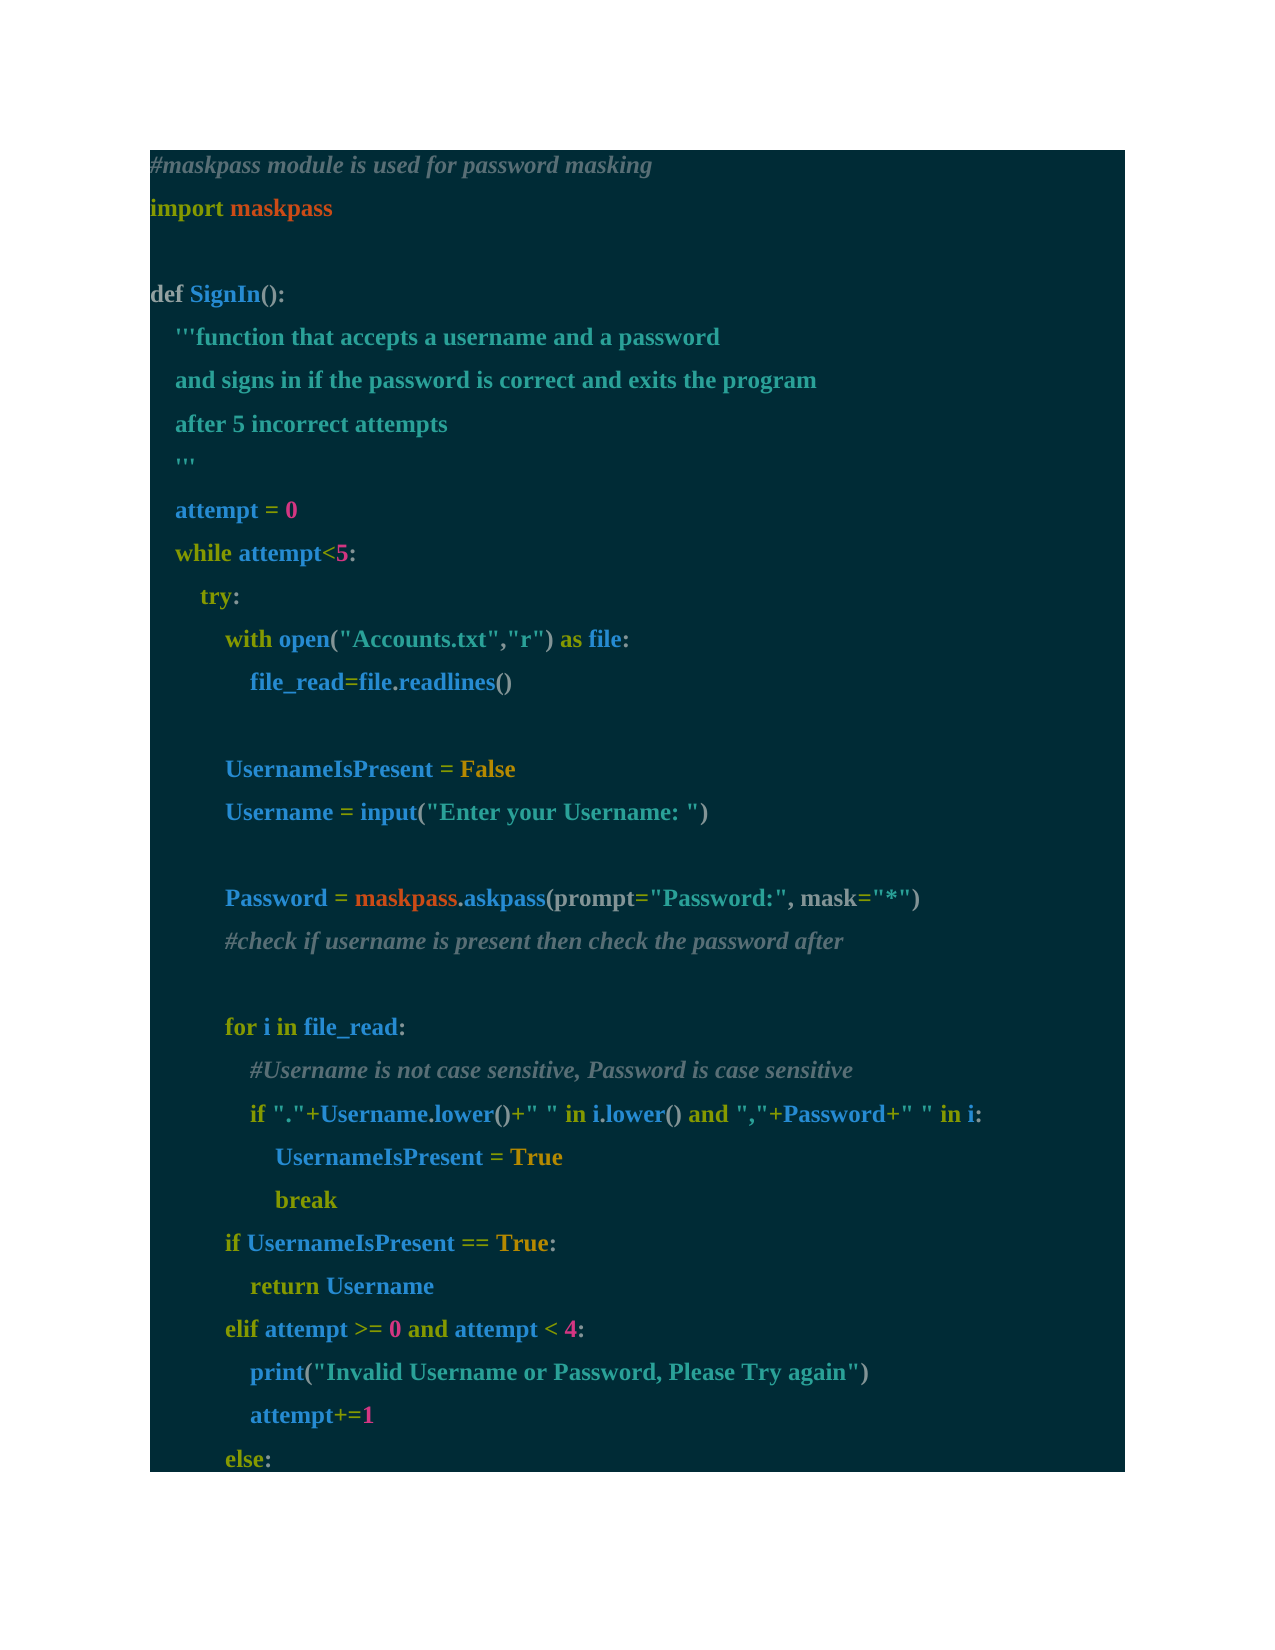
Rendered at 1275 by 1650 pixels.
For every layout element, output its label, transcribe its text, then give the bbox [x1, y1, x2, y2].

text and signs in if the password is correct and exits the program [150, 366, 1125, 394]
text print("Invalid Username or Password, Please Try again") [150, 1357, 1125, 1386]
text #check if username is present then check the password after [150, 926, 1125, 955]
text Password = maskpass.askpass(prompt="Password:", mask="*") [150, 883, 1125, 912]
text elif attempt >= 0 and attempt < 4: [150, 1314, 1125, 1343]
text '''function that accepts a username and a password [150, 322, 1125, 351]
text after 5 incorrect attempts [150, 409, 1125, 437]
text #maskpass module is used for password masking [150, 150, 1125, 179]
text if UsernameIsPresent == True: [150, 1228, 1125, 1257]
text ''' [150, 452, 1125, 481]
text import maskpass [150, 193, 1125, 222]
text Username = input("Enter your Username: ") [150, 797, 1125, 826]
text return Username [150, 1271, 1125, 1300]
text for i in file_read: [150, 1012, 1125, 1041]
text break [150, 1185, 1125, 1214]
text file_read=file.readlines() [150, 667, 1125, 696]
text if "."+Username.lower()+" " in i.lower() and ","+Password+" " in i: [150, 1099, 1125, 1127]
text try: [150, 581, 1125, 610]
text def SignIn(): [150, 279, 1125, 308]
text with open("Accounts.txt","r") as file: [150, 624, 1125, 653]
text else: [150, 1444, 1125, 1472]
text #Username is not case sensitive, Password is case sensitive [150, 1056, 1125, 1084]
text while attempt<5: [150, 538, 1125, 567]
text UsernameIsPresent = False [150, 754, 1125, 782]
text attempt = 0 [150, 495, 1125, 524]
text attempt+=1 [150, 1401, 1125, 1429]
text UsernameIsPresent = True [150, 1142, 1125, 1171]
